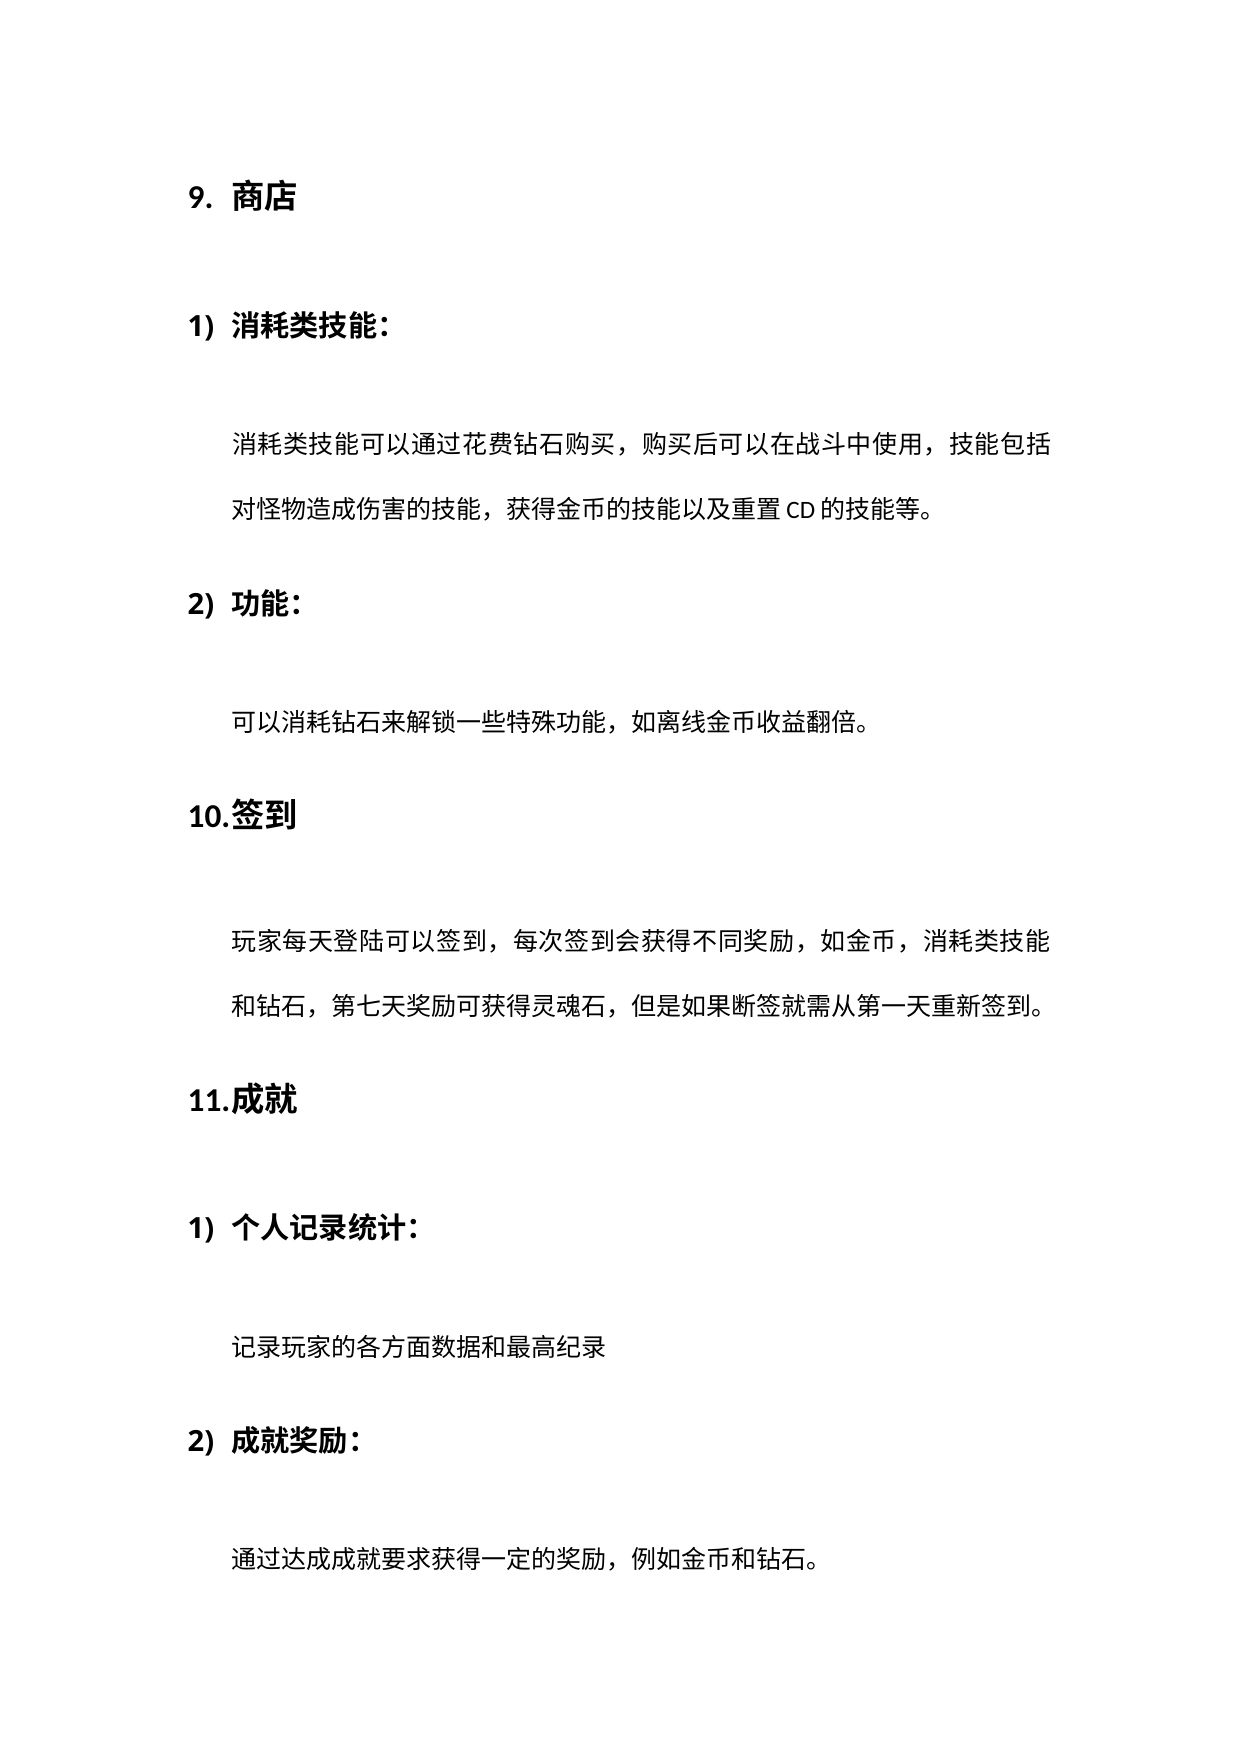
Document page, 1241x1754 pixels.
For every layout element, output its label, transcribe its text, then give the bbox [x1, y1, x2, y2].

subtitle 个人记录统计： [187, 1194, 1053, 1259]
subtitle 功能： [187, 569, 1053, 634]
list 消耗类技能可以通过花费钻石购买，购买后可以在战斗中使用，技能包括对怪物造成伤害的技能，获得金币的技能以及重置CD的技能等。 [231, 410, 1053, 540]
subtitle 商店 [187, 162, 1053, 227]
text 记录玩家的各方面数据和最高纪录 [231, 1313, 1053, 1378]
subtitle 成就 [187, 1064, 1053, 1129]
subtitle 成就奖励： [187, 1407, 1053, 1472]
text 可以消耗钻石来解锁一些特殊功能，如离线金币收益翻倍。 [231, 688, 1053, 753]
text 通过达成成就要求获得一定的奖励，例如金币和钻石。 [231, 1526, 1053, 1591]
subtitle 签到 [187, 780, 1053, 845]
subtitle 消耗类技能： [187, 291, 1053, 356]
text 玩家每天登陆可以签到，每次签到会获得不同奖励，如金币，消耗类技能和钻石，第七天奖励可获得灵魂石，但是如果断签就需从第一天重新签到。 [231, 907, 1053, 1037]
